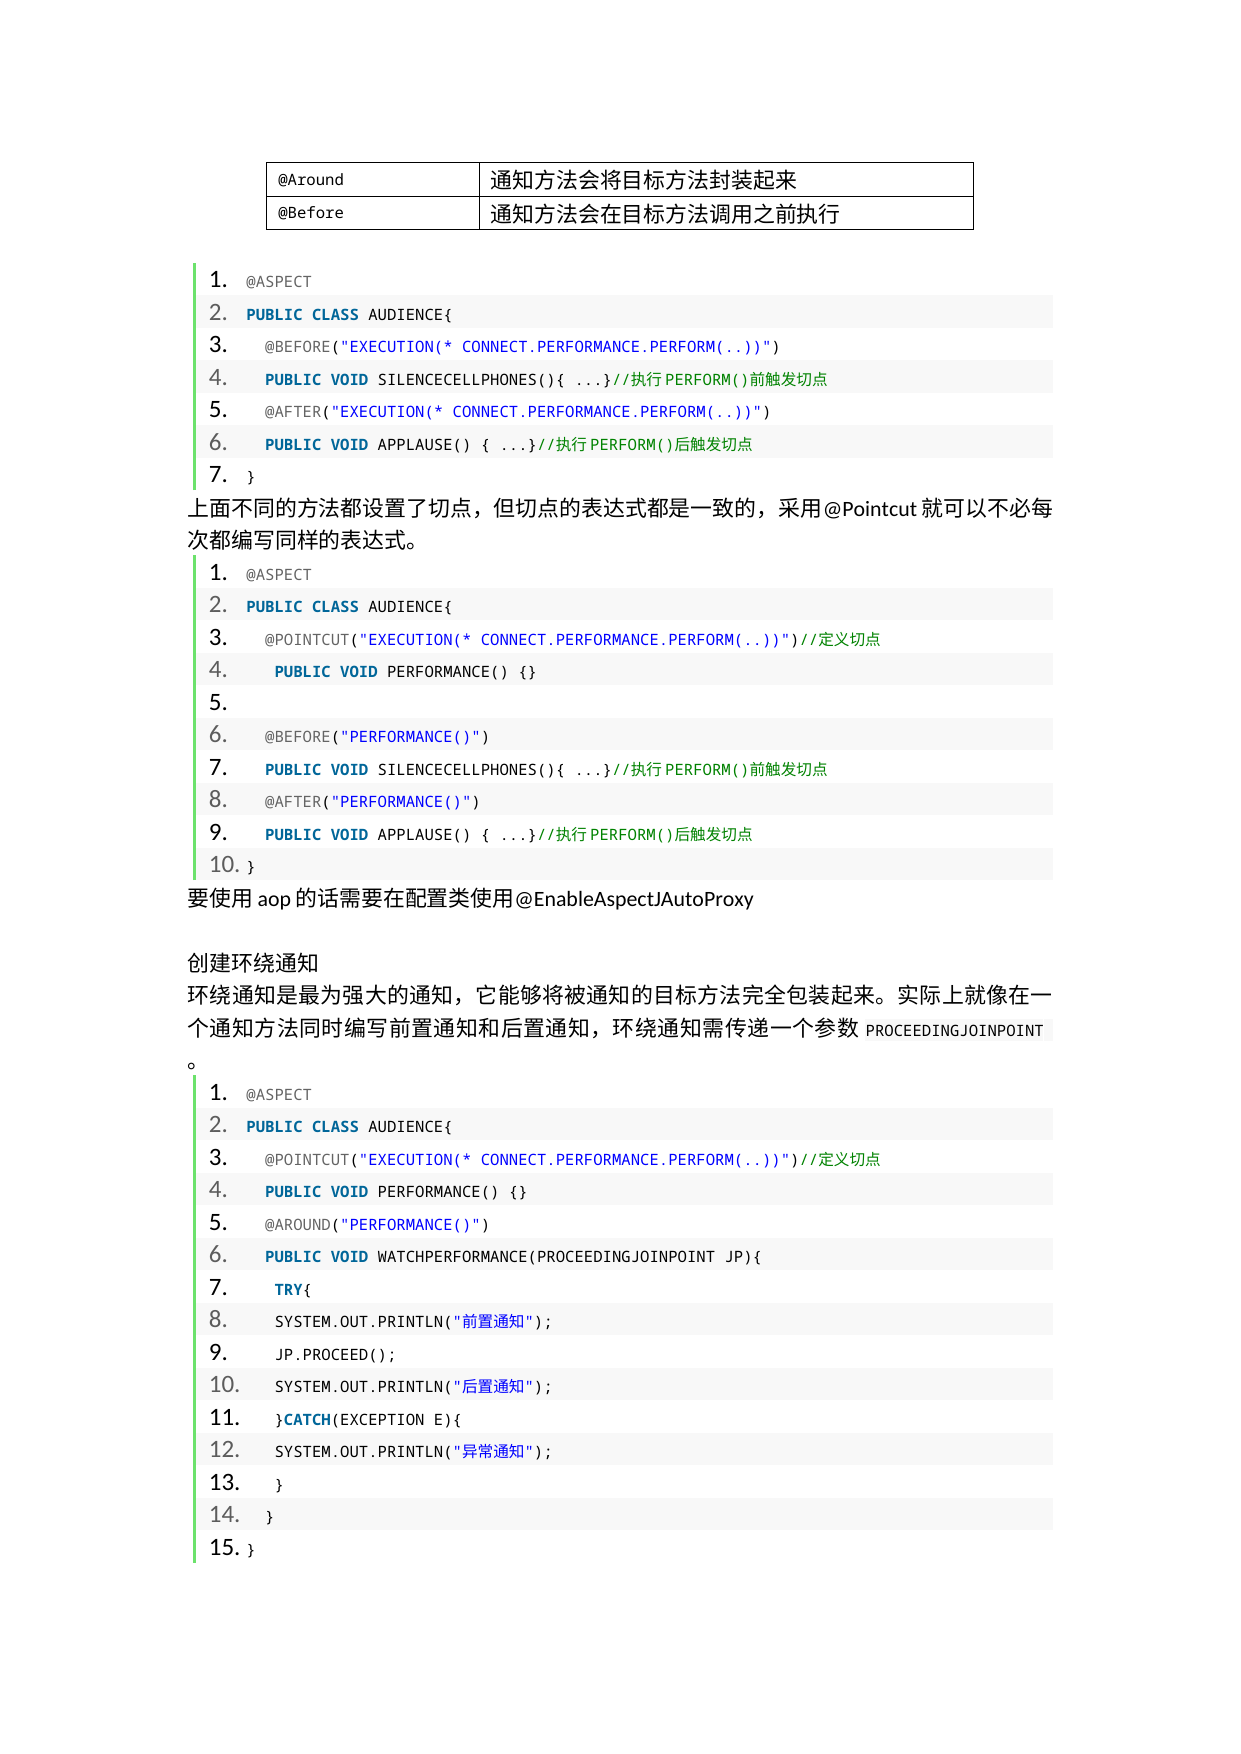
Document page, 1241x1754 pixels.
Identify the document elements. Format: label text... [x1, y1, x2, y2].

list system.out.printLn("前置通知"); [196, 1303, 1053, 1335]
list @Aspect [196, 263, 1053, 295]
list public void silenceCellPhones(){ ...}//执行perform()前触发切点 [196, 360, 1053, 393]
list public void silenceCellPhones(){ ...}//执行perform()前触发切点 [196, 750, 1053, 783]
table_cell 通知方法会将目标方法封装起来 [480, 163, 973, 196]
list } [196, 1498, 1053, 1530]
list } [196, 1465, 1053, 1498]
list @Pointcut("execution(* connect.performance.perform(..))")//定义切点 [196, 620, 1053, 653]
list public void watchPerformance(ProceedingJoinPoint jp){ [196, 1238, 1053, 1270]
list @After("execution(* connect.performance.perform(..))") [196, 393, 1053, 425]
table_cell 通知方法会在目标方法调用之前执行 [480, 197, 973, 229]
list public void applause() { ...}//执行perform()后触发切点 [196, 815, 1053, 848]
list 环绕通知是最为强大的通知，它能够将被通知的目标方法完全包装起来。实际上就像在一个通知方法同时编写前置通知和后置通知，环绕通知需传递一个参数ProceedingJoinPoint 。 [187, 978, 1053, 1075]
list @Before("execution(* connect.performance.perform(..))") [196, 328, 1053, 360]
list @Pointcut("execution(* connect.performance.perform(..))")//定义切点 [196, 1140, 1053, 1173]
list 创建环绕通知 [187, 945, 1053, 978]
list @Aspect [196, 555, 1053, 588]
list public void applause() { ...}//执行perform()后触发切点 [196, 425, 1053, 458]
table_cell @Before [267, 197, 479, 229]
list system.out.printLn("异常通知"); [196, 1433, 1053, 1465]
table_cell @Around [267, 163, 479, 196]
list 要使用aop的话需要在配置类使用@EnableAspectJAutoProxy [187, 880, 1053, 913]
list try{ [196, 1270, 1053, 1303]
list 上面不同的方法都设置了切点，但切点的表达式都是一致的，采用@Pointcut就可以不必每次都编写同样的表达式。 [187, 490, 1053, 555]
list @Around("performance()") [196, 1205, 1053, 1238]
list } [196, 1530, 1053, 1563]
list } [196, 848, 1053, 880]
list }catch(Exception e){ [196, 1400, 1053, 1433]
list jp.proceed(); [196, 1335, 1053, 1368]
list @Aspect [196, 1075, 1053, 1108]
list system.out.printLn("后置通知"); [196, 1368, 1053, 1400]
list public void performance() {} [196, 653, 1053, 685]
list public void performance() {} [196, 1173, 1053, 1205]
list @After("performance()") [196, 783, 1053, 815]
list public class Audience{ [196, 295, 1053, 328]
list public class Audience{ [196, 1108, 1053, 1140]
list } [196, 458, 1053, 490]
list @Before("performance()") [196, 718, 1053, 750]
list public class Audience{ [196, 588, 1053, 620]
